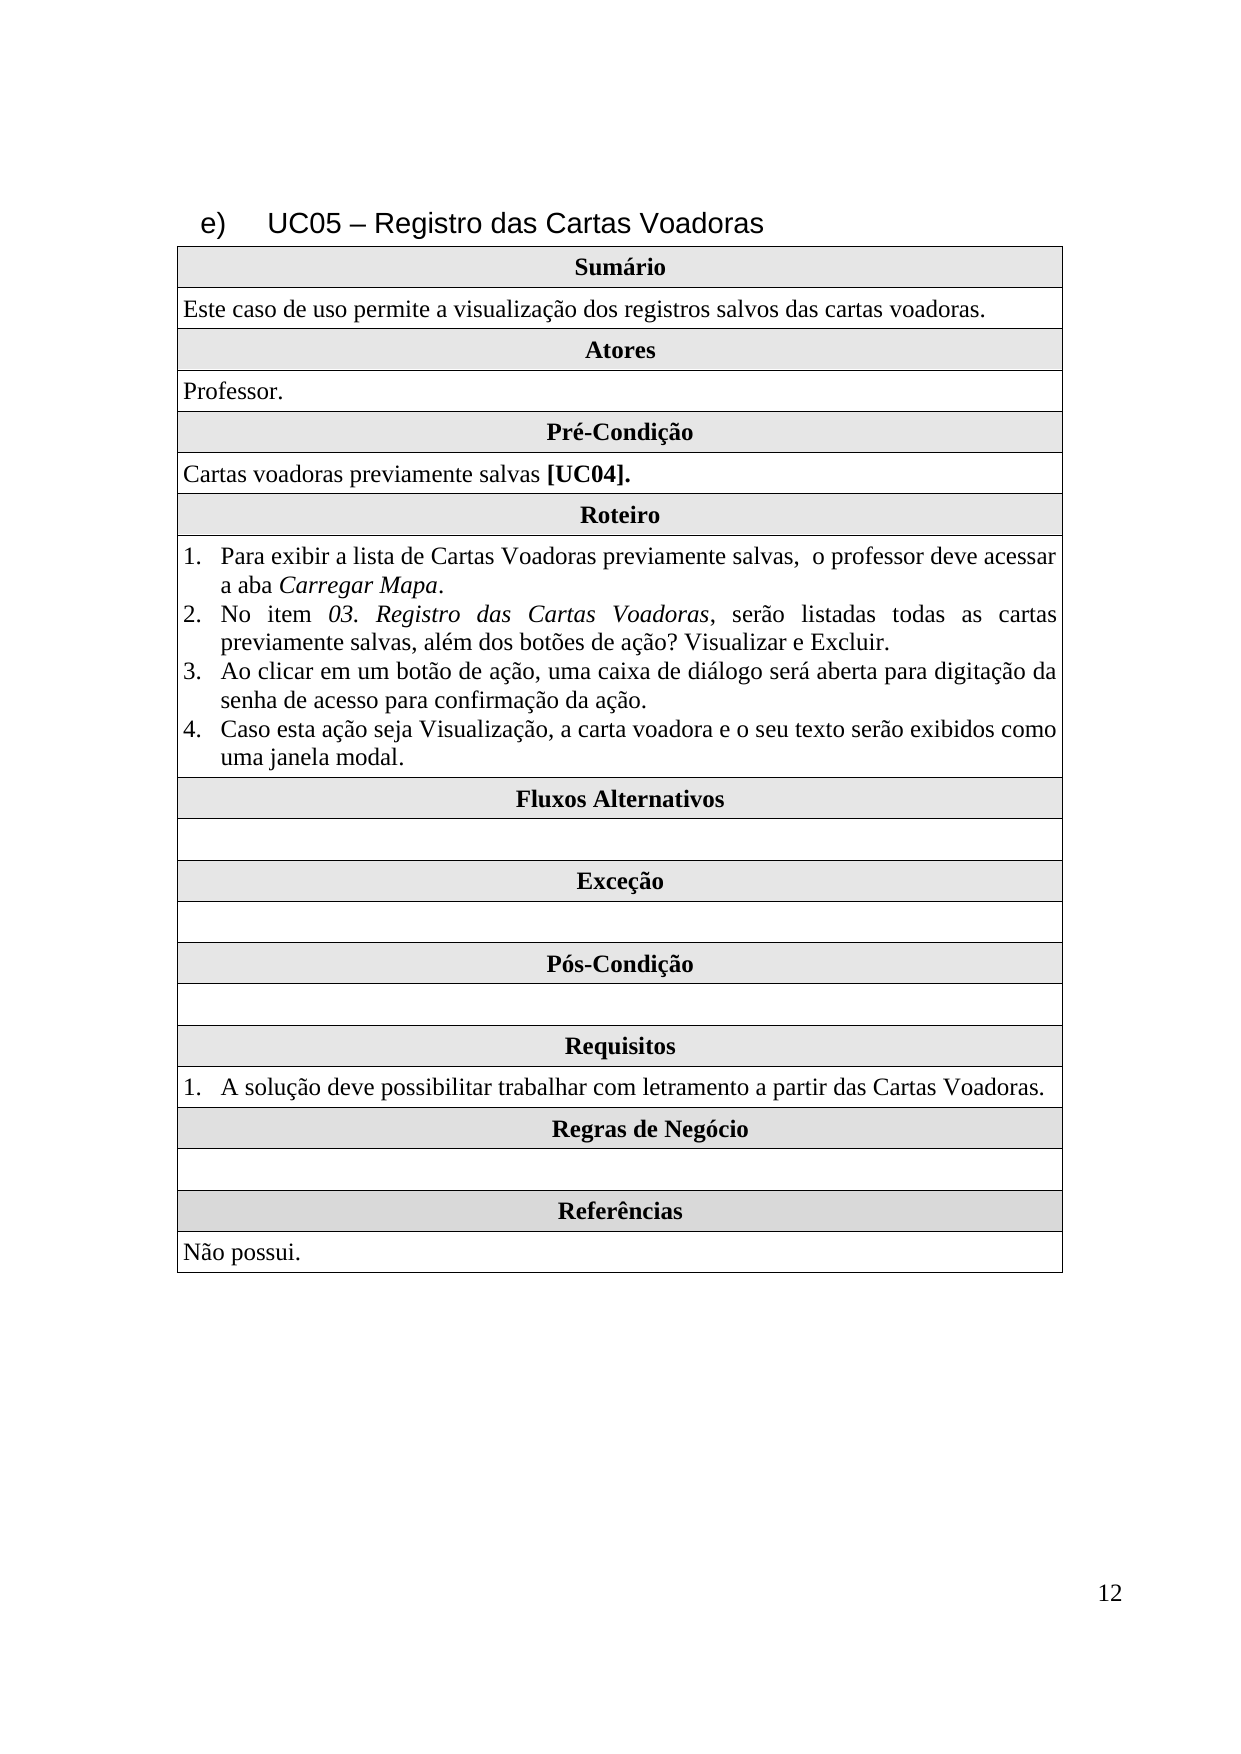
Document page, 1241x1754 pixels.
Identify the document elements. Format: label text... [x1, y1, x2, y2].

table_cell Roteiro [178, 494, 1062, 534]
table_cell Fluxos Alternativos [178, 778, 1062, 818]
table_cell Para exibir a lista de Cartas Voadoras previamente salvas, o professor deve acessar a aba Carregar Mapa. No item 03. Registro das Cartas Voadoras, serão listadas todas as cartas previamente salvas, além dos botões de ação? Visualizar e Excluir. Ao clicar em um botão de ação, uma caixa de diálogo será aberta para digitação da senha de acesso para confirmação da ação. Caso esta ação seja Visualização, a carta voadora e o seu texto serão exibidos como uma janela modal. [178, 536, 1062, 777]
table_cell Referências [178, 1191, 1062, 1231]
table_cell Não possui. [178, 1232, 1062, 1272]
table_cell Atores [178, 329, 1062, 369]
table_cell Cartas voadoras previamente salvas [UC04]. [178, 453, 1062, 493]
table_cell [178, 902, 1062, 942]
table_cell Pós-Condição [178, 943, 1062, 983]
table_header Sumário [178, 247, 1062, 287]
table_cell Professor. [178, 371, 1062, 411]
table_cell Pré-Condição [178, 412, 1062, 452]
table_cell Requisitos [178, 1026, 1062, 1066]
table_cell Exceção [178, 861, 1062, 901]
table_cell A solução deve possibilitar trabalhar com letramento a partir das Cartas Voadoras. [178, 1067, 1062, 1107]
table_cell [178, 819, 1062, 859]
subtitle UC05 – Registro das Cartas Voadoras [192, 206, 1122, 239]
table_cell Regras de Negócio [178, 1108, 1062, 1148]
table_cell [178, 1149, 1062, 1189]
table_cell Este caso de uso permite a visualização dos registros salvos das cartas voadoras. [178, 288, 1062, 328]
table_cell [178, 984, 1062, 1024]
